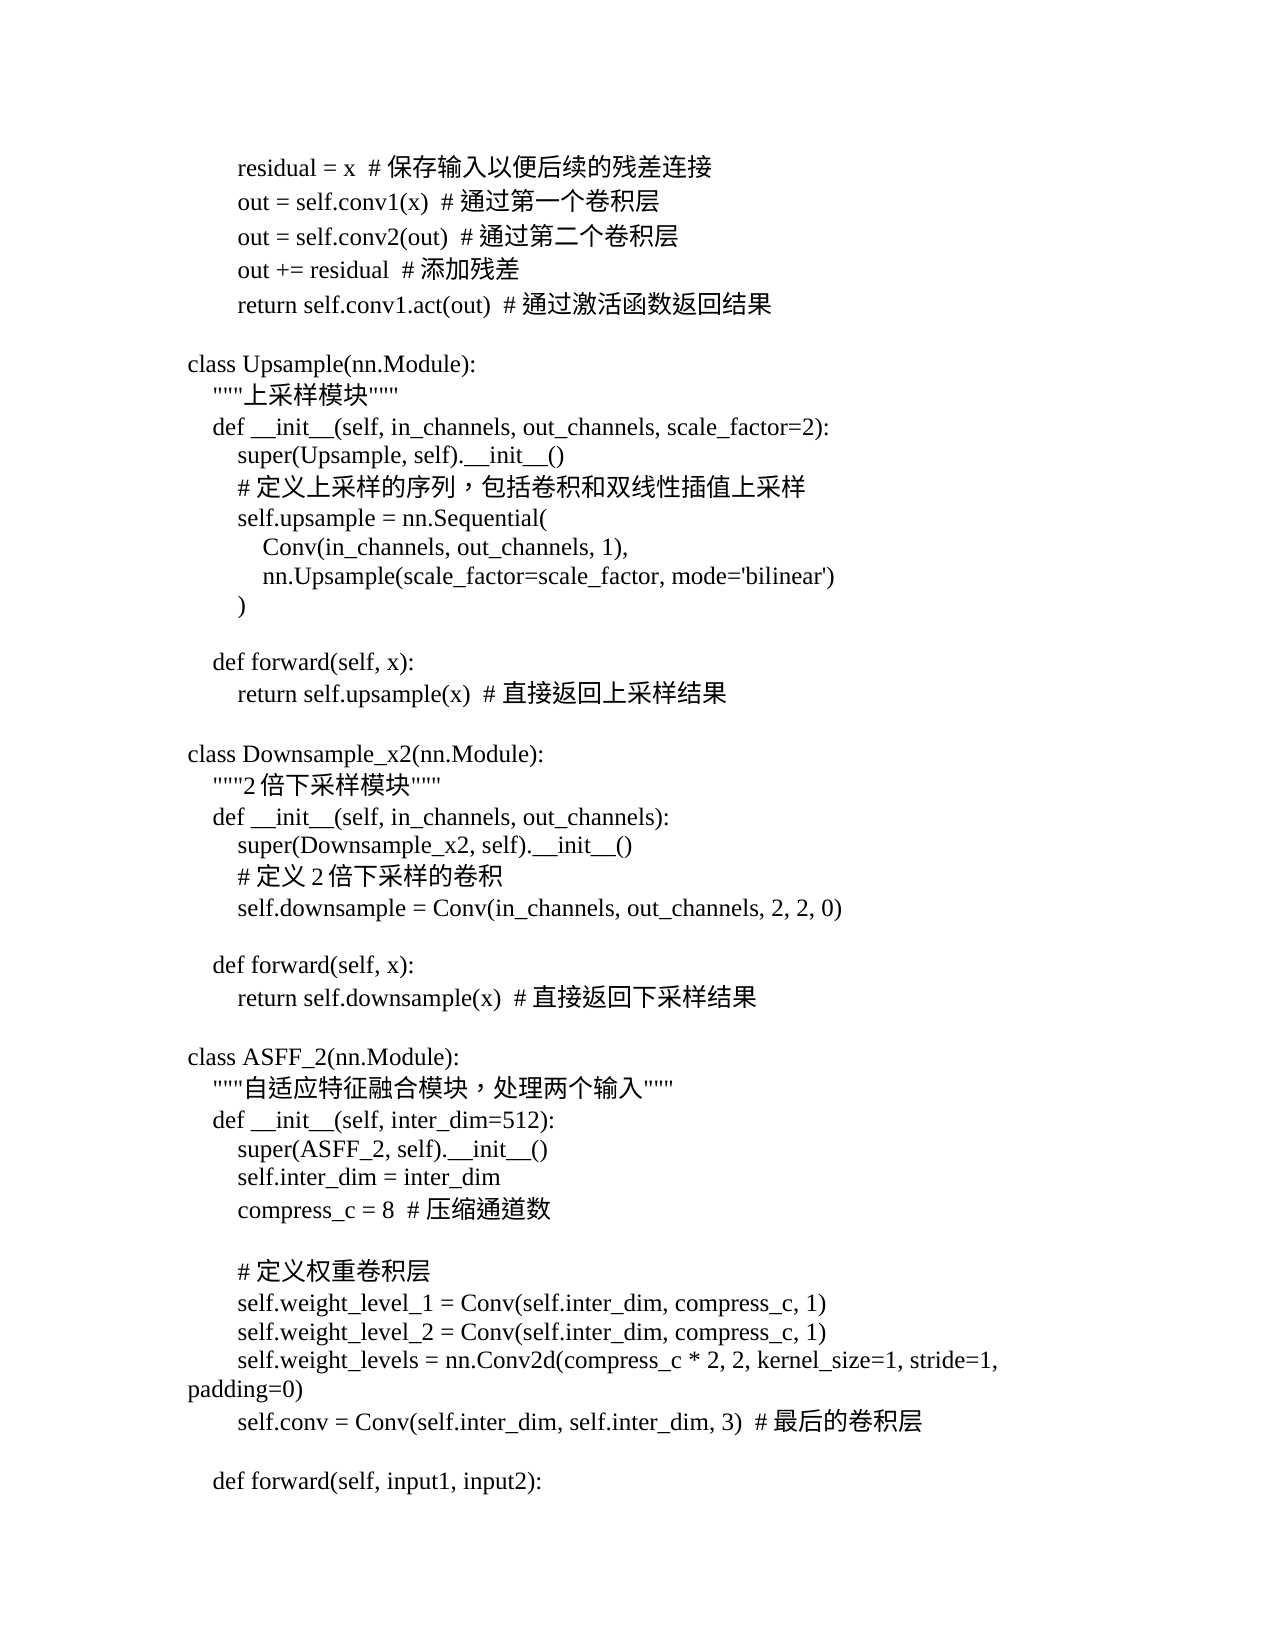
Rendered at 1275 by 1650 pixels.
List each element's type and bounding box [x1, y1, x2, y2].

text [187, 150, 1087, 1495]
